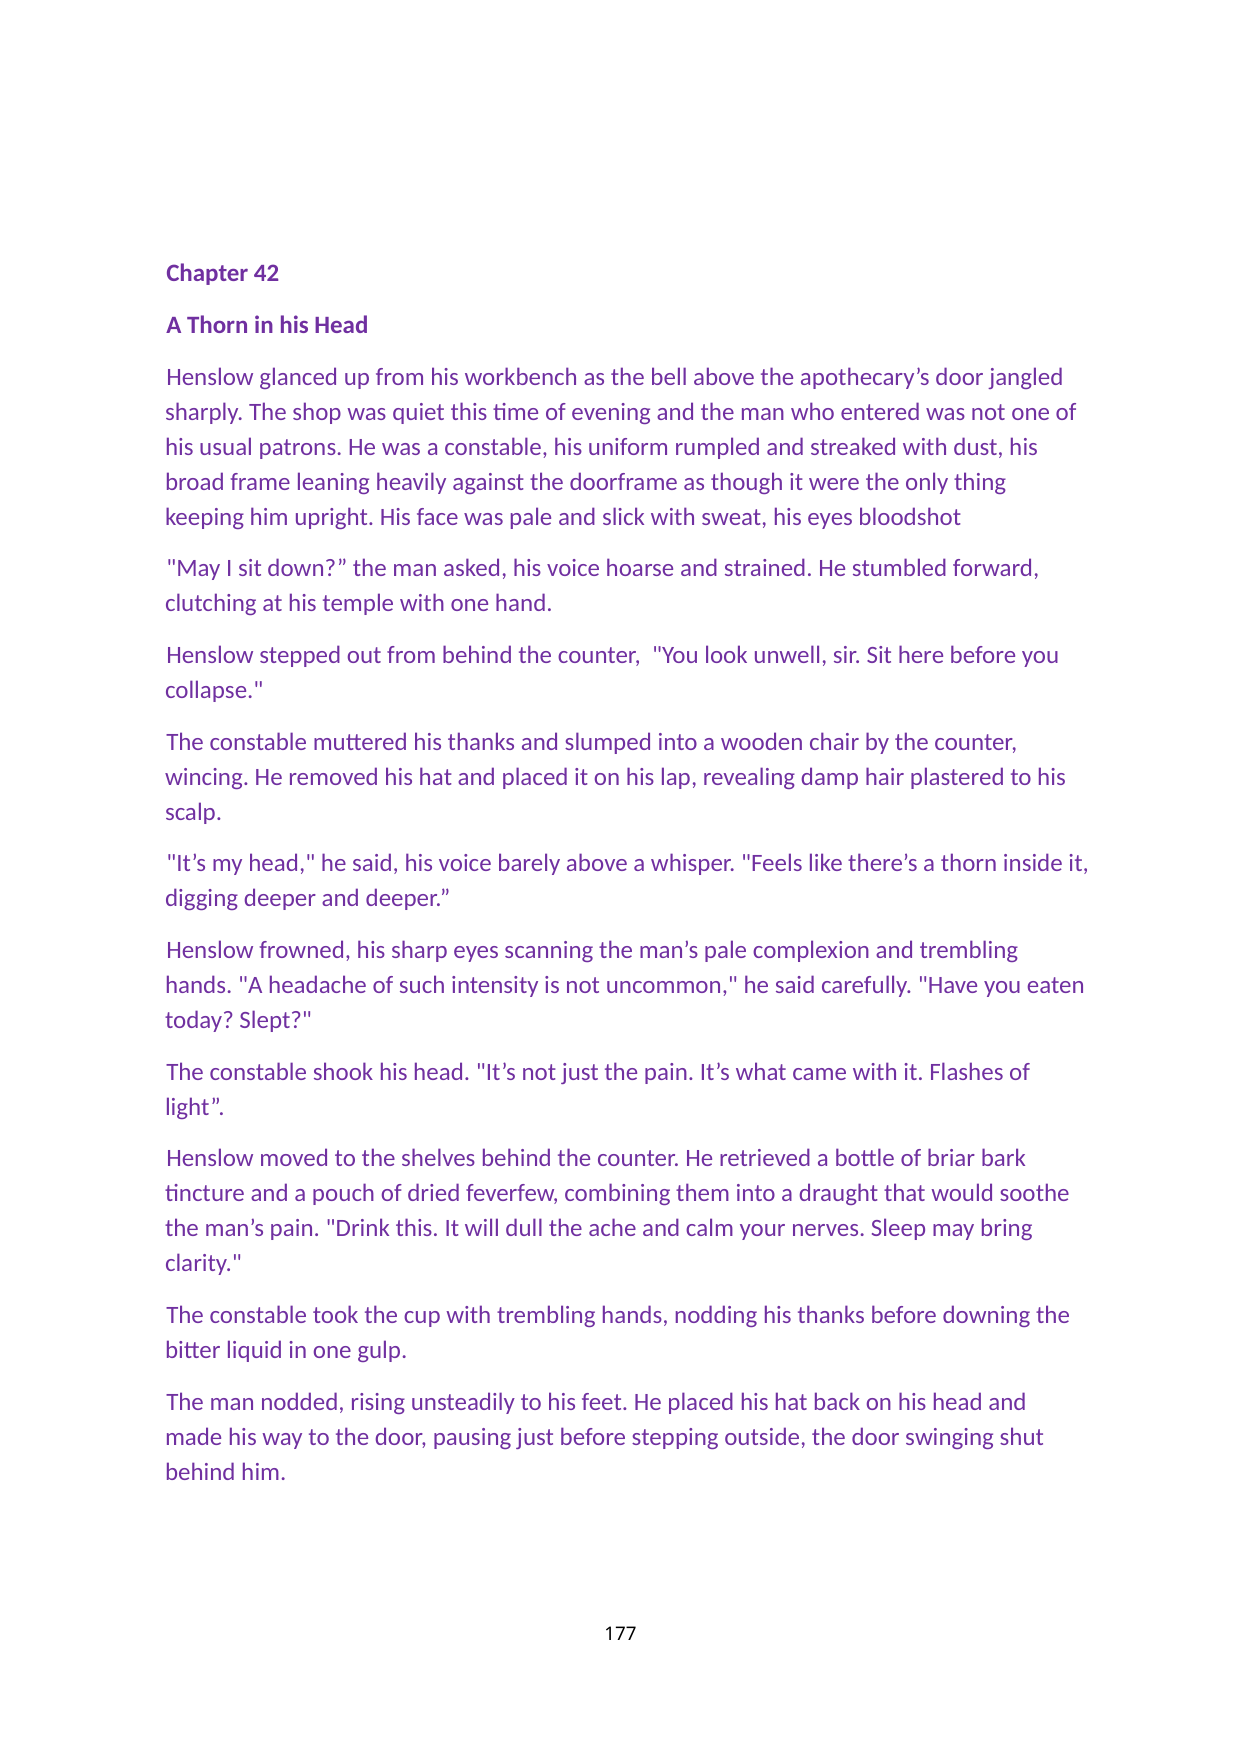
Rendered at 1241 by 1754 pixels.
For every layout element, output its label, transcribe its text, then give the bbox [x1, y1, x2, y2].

text The man nodded, rising unsteadily to his feet. He placed his hat back on his head and made his way to the door, pausing just before stepping outside, the door swinging shut behind him. [165, 1386, 1090, 1486]
text Henslow frowned, his sharp eyes scanning the man’s pale complexion and trembling hands. "A headache of such intensity is not uncommon," he said carefully. "Have you eaten today? Slept?" [165, 934, 1090, 1035]
text "It’s my head," he said, his voice barely above a whisper. "Feels like there’s a thorn inside it, digging deeper and deeper.” [165, 847, 1090, 913]
text The constable shook his head. "It’s not just the pain. It’s what came with it. Flashes of light”. [165, 1056, 1090, 1121]
text Henslow stepped out from behind the counter, "You look unwell, sir. Sit here before you collapse." [165, 639, 1090, 705]
text A Thorn in his Head [165, 309, 1090, 340]
text The constable took the cup with trembling hands, nodding his thanks before downing the bitter liquid in one gulp. [165, 1299, 1090, 1365]
text Chapter 42 [165, 257, 1090, 288]
text Henslow glanced up from his workbench as the bell above the apothecary’s door jangled sharply. The shop was quiet this time of evening and the man who entered was not one of his usual patrons. He was a constable, his uniform rumpled and streaked with dust, his broad frame leaning heavily against the doorframe as though it were the only thing keeping him upright. His face was pale and slick with sweat, his eyes bloodshot [165, 361, 1090, 531]
text "May I sit down?” the man asked, his voice hoarse and strained. He stumbled forward, clutching at his temple with one hand. [165, 552, 1090, 618]
text The constable muttered his thanks and slumped into a wooden chair by the counter, wincing. He removed his hat and placed it on his lap, revealing damp hair plastered to his scalp. [165, 726, 1090, 826]
text Henslow moved to the shelves behind the counter. He retrieved a bottle of briar bark tincture and a pouch of dried feverfew, combining them into a draught that would soothe the man’s pain. "Drink this. It will dull the ache and calm your nerves. Sleep may bring clarity." [165, 1142, 1090, 1278]
